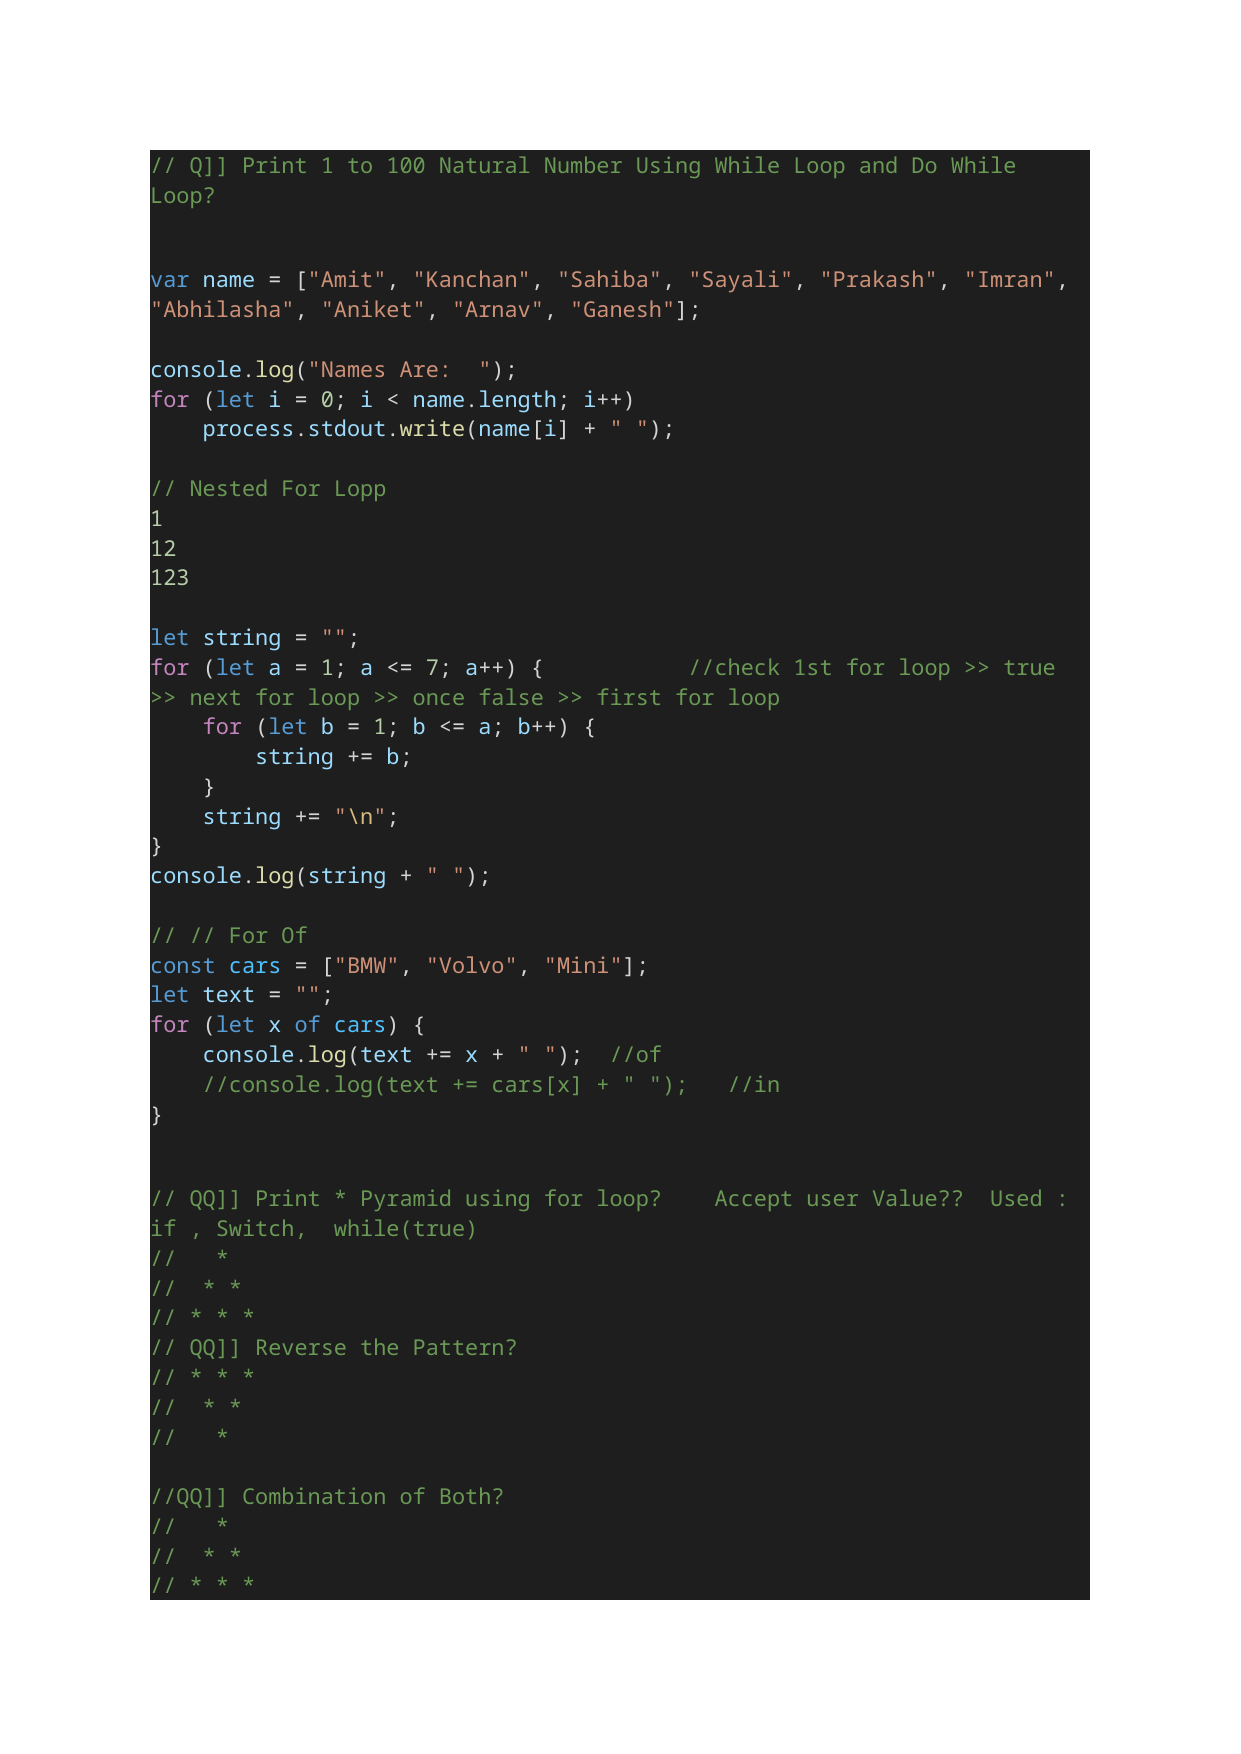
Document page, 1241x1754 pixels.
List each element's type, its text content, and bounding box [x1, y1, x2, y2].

text for (let x of cars) { [150, 1009, 1090, 1039]
text 12 [150, 532, 1090, 562]
text // * [150, 1511, 1090, 1541]
text // Q]] Print 1 to 100 Natural Number Using While Loop and Do While Loop? [150, 150, 1090, 209]
text //QQ]] Combination of Both? [150, 1481, 1090, 1511]
text // QQ]] Print * Pyramid using for loop? Accept user Value?? Used : if , Switch, while(true) [150, 1183, 1090, 1243]
text let text = ""; [150, 979, 1090, 1009]
text for (let b = 1; b <= a; b++) { [150, 711, 1090, 741]
text 1 [150, 503, 1090, 532]
text let string = ""; [150, 622, 1090, 652]
text string += "\n"; [150, 801, 1090, 830]
text // * * [150, 1541, 1090, 1570]
text } [150, 771, 1090, 801]
text const cars = ["BMW", "Volvo", "Mini"]; [150, 949, 1090, 979]
text // * * * [150, 1302, 1090, 1332]
text // * * [150, 1392, 1090, 1421]
text } [150, 830, 1090, 860]
text //console.log(text += cars[x] + " "); //in [150, 1069, 1090, 1098]
text console.log(text += x + " "); //of [150, 1039, 1090, 1069]
text // // For Of [150, 920, 1090, 949]
text // Nested For Lopp [150, 473, 1090, 503]
text 123 [150, 562, 1090, 592]
text var name = ["Amit", "Kanchan", "Sahiba", "Sayali", "Prakash", "Imran", "Abhilasha", "Aniket", "Arnav", "Ganesh"]; [150, 264, 1090, 324]
text } [150, 1098, 1090, 1128]
text console.log("Names Are: "); [150, 354, 1090, 383]
text // * * * [150, 1570, 1090, 1600]
text // * [150, 1421, 1090, 1451]
text // QQ]] Reverse the Pattern? [150, 1332, 1090, 1362]
text for (let a = 1; a <= 7; a++) { //check 1st for loop >> true >> next for loop >> once false >> first for loop [150, 652, 1090, 711]
text // * [150, 1243, 1090, 1272]
text process.stdout.write(name[i] + " "); [150, 413, 1090, 443]
text // * * [150, 1272, 1090, 1302]
text string += b; [150, 741, 1090, 771]
text // * * * [150, 1362, 1090, 1392]
text console.log(string + " "); [150, 860, 1090, 890]
text for (let i = 0; i < name.length; i++) [150, 383, 1090, 413]
